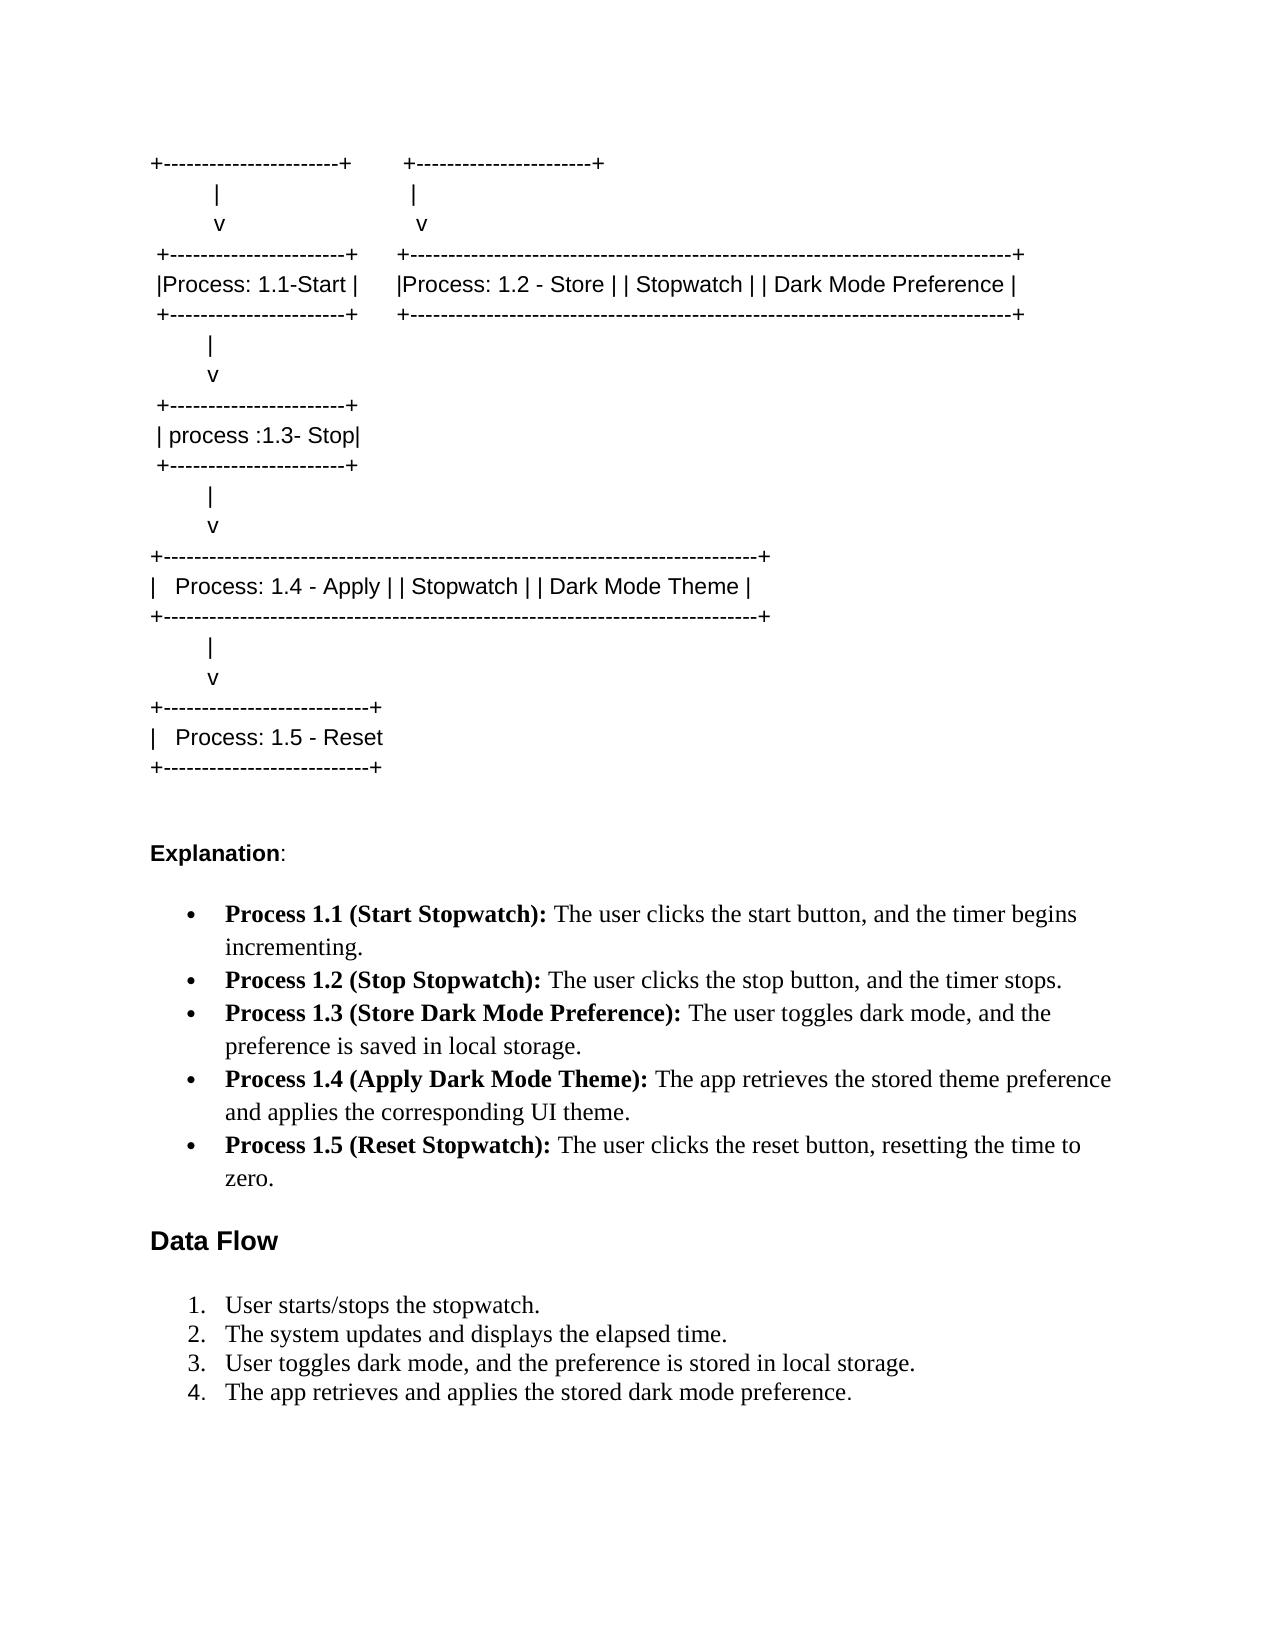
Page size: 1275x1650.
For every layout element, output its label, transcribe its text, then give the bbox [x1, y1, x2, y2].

text | | [150, 180, 1125, 207]
list User toggles dark mode, and the preference is stored in local storage. [187, 1348, 1125, 1377]
list User starts/stops the stopwatch. [187, 1290, 1125, 1319]
list The app retrieves and applies the stored dark mode preference. [187, 1377, 1125, 1405]
text v v [150, 210, 1125, 237]
text +---------------------------+ [150, 694, 1125, 720]
list The system updates and displays the elapsed time. [187, 1319, 1125, 1348]
subtitle Data Flow [150, 1225, 1125, 1257]
text v [150, 512, 1125, 539]
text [150, 150, 1125, 176]
text +-----------------------+ [150, 452, 1125, 478]
text | [150, 633, 1125, 660]
text v [150, 361, 1125, 388]
text +-----------------------+ [150, 392, 1125, 418]
text +------------------------------------------------------------------------------+ [150, 603, 1125, 629]
text |Process: 1.1-Start | |Process: 1.2 - Store | | Stopwatch | | Dark Mode Preference | [150, 271, 1125, 297]
text v [150, 663, 1125, 690]
text +-----------------------+ +-------------------------------------------------------------------------------+ [150, 301, 1125, 327]
text | Process: 1.4 - Apply | | Stopwatch | | Dark Mode Theme | [150, 573, 1125, 599]
text Explanation: [150, 839, 1125, 866]
list Process 1.4 (Apply Dark Mode Theme): The app retrieves the stored theme preference and applies the corresponding UI theme. [187, 1064, 1125, 1126]
text +-----------------------+ +-------------------------------------------------------------------------------+ [150, 241, 1125, 267]
text | process :1.3- Stop| [150, 422, 1125, 448]
text | Process: 1.5 - Reset [150, 724, 1125, 750]
list Process 1.2 (Stop Stopwatch): The user clicks the stop button, and the timer stops. [187, 965, 1125, 994]
text +---------------------------+ [150, 754, 1125, 781]
list Process 1.3 (Store Dark Mode Preference): The user toggles dark mode, and the preference is saved in local storage. [187, 998, 1125, 1060]
list Process 1.1 (Start Stopwatch): The user clicks the start button, and the timer begins incrementing. [187, 899, 1125, 961]
text | [150, 482, 1125, 509]
text +------------------------------------------------------------------------------+ [150, 543, 1125, 569]
list Process 1.5 (Reset Stopwatch): The user clicks the reset button, resetting the time to zero. [187, 1130, 1125, 1192]
text | [150, 331, 1125, 358]
